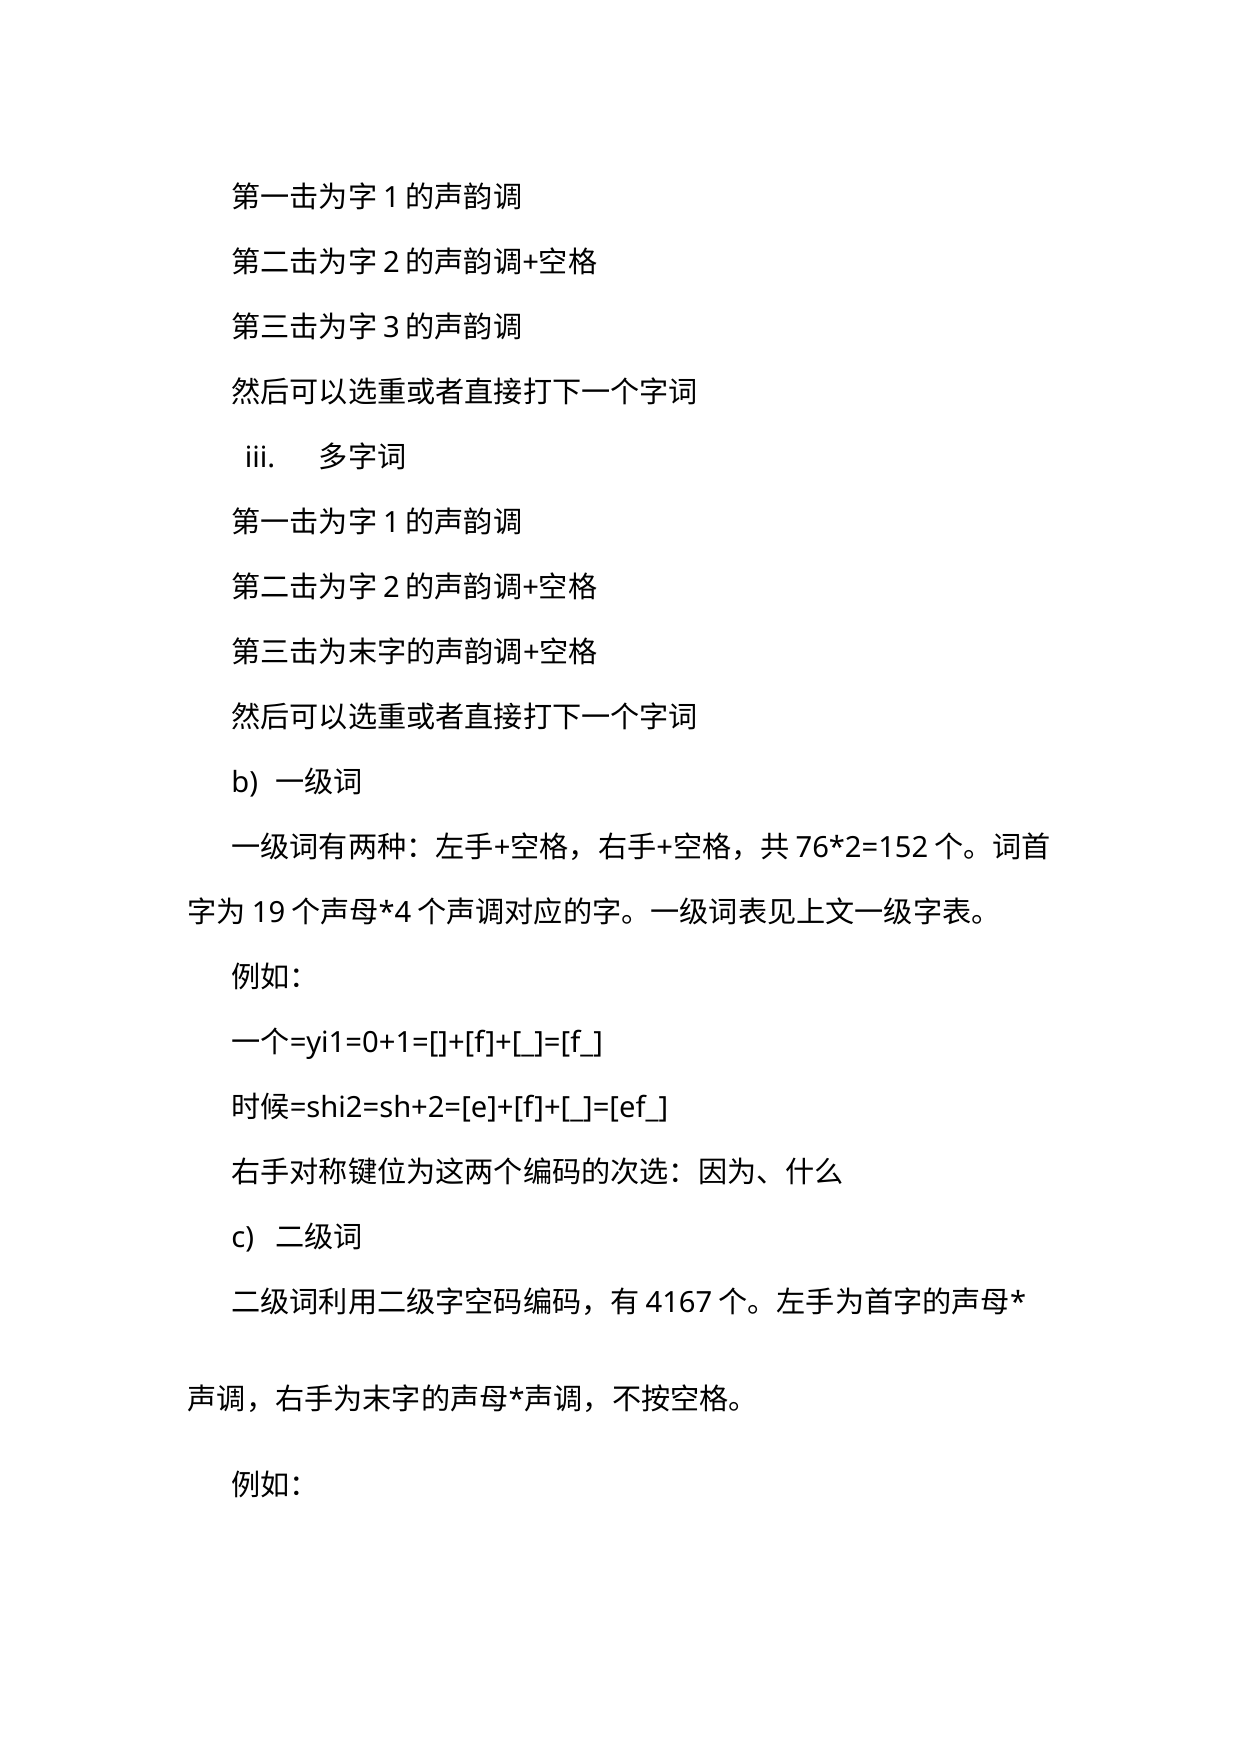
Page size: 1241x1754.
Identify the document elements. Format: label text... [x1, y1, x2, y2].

list 第一击为字1的声韵调 [231, 487, 1053, 552]
text 然后可以选重或者直接打下一个字词 [231, 682, 1053, 747]
list 第二击为字2的声韵调+空格 [231, 552, 1053, 617]
list 一级词 [231, 747, 1053, 812]
list 多字词 [275, 422, 1053, 487]
list 第三击为末字的声韵调+空格 [231, 617, 1053, 682]
text 一级词有两种：左手+空格，右手+空格，共76*2=152个。词首字为19个声母*4个声调对应的字。一级词表见上文一级字表。 [187, 812, 1053, 942]
list 二级词 [231, 1202, 1053, 1267]
text 一个=yi1=0+1=[]+[f]+[_]=[f_] [231, 1007, 1053, 1072]
list 第二击为字2的声韵调+空格 [231, 227, 1053, 292]
text 例如： [231, 942, 1053, 1007]
text 右手对称键位为这两个编码的次选：因为、什么 [231, 1137, 1053, 1202]
list 第三击为字3的声韵调 [231, 292, 1053, 357]
text 然后可以选重或者直接打下一个字词 [231, 357, 1053, 422]
text 二级词利用二级字空码编码，有4167个。左手为首字的声母*声调，右手为末字的声母*声调，不按空格。 [187, 1267, 1053, 1429]
text 例如： [187, 1451, 1053, 1516]
text 时候=shi2=sh+2=[e]+[f]+[_]=[ef_] [231, 1072, 1053, 1137]
list 第一击为字1的声韵调 [231, 162, 1053, 227]
